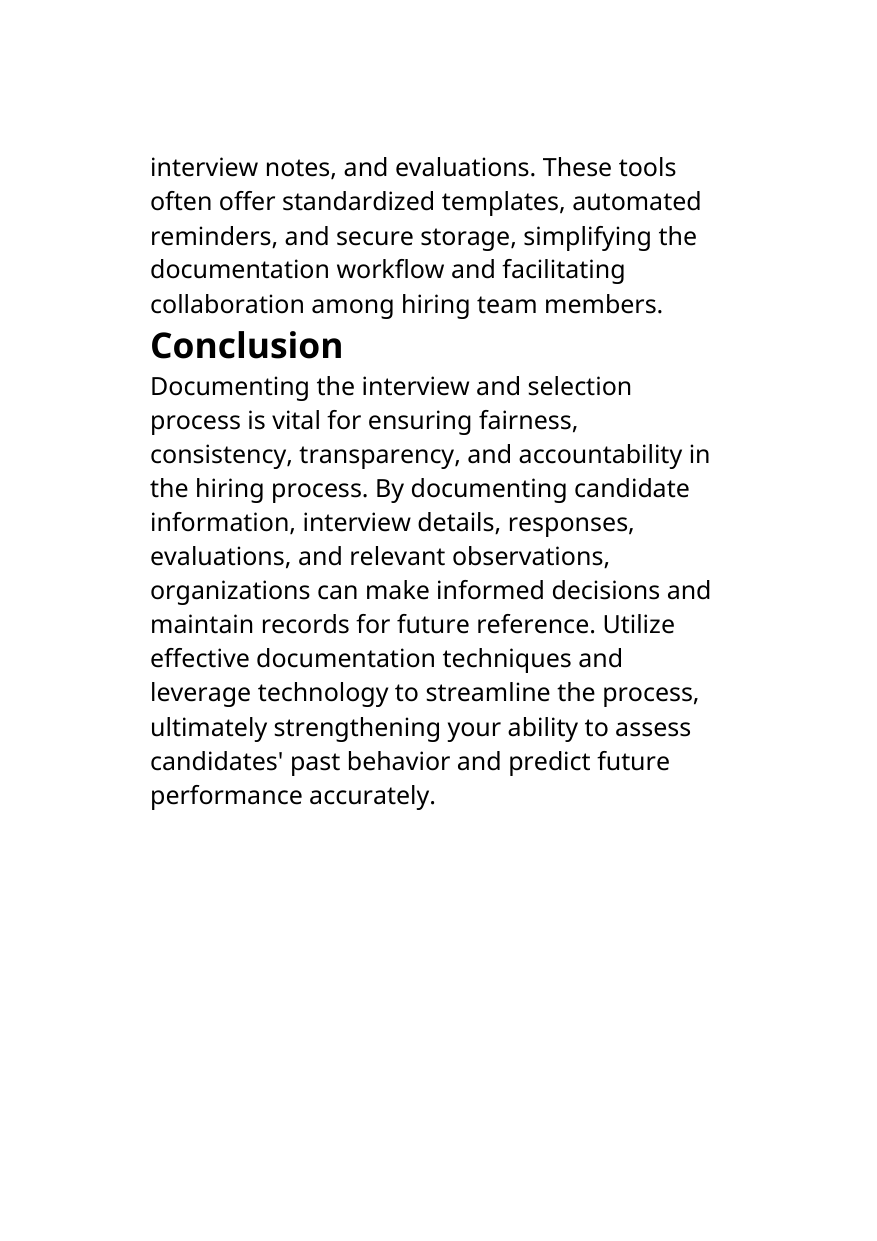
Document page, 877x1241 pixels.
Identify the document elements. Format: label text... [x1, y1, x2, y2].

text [150, 150, 727, 320]
text Documenting the interview and selection process is vital for ensuring fairness, consistency, transparency, and accountability in the hiring process. By documenting candidate information, interview details, responses, evaluations, and relevant observations, organizations can make informed decisions and maintain records for future reference. Utilize effective documentation techniques and leverage technology to streamline the process, ultimately strengthening your ability to assess candidates' past behavior and predict future performance accurately. [150, 368, 727, 811]
subtitle Conclusion [150, 320, 727, 368]
